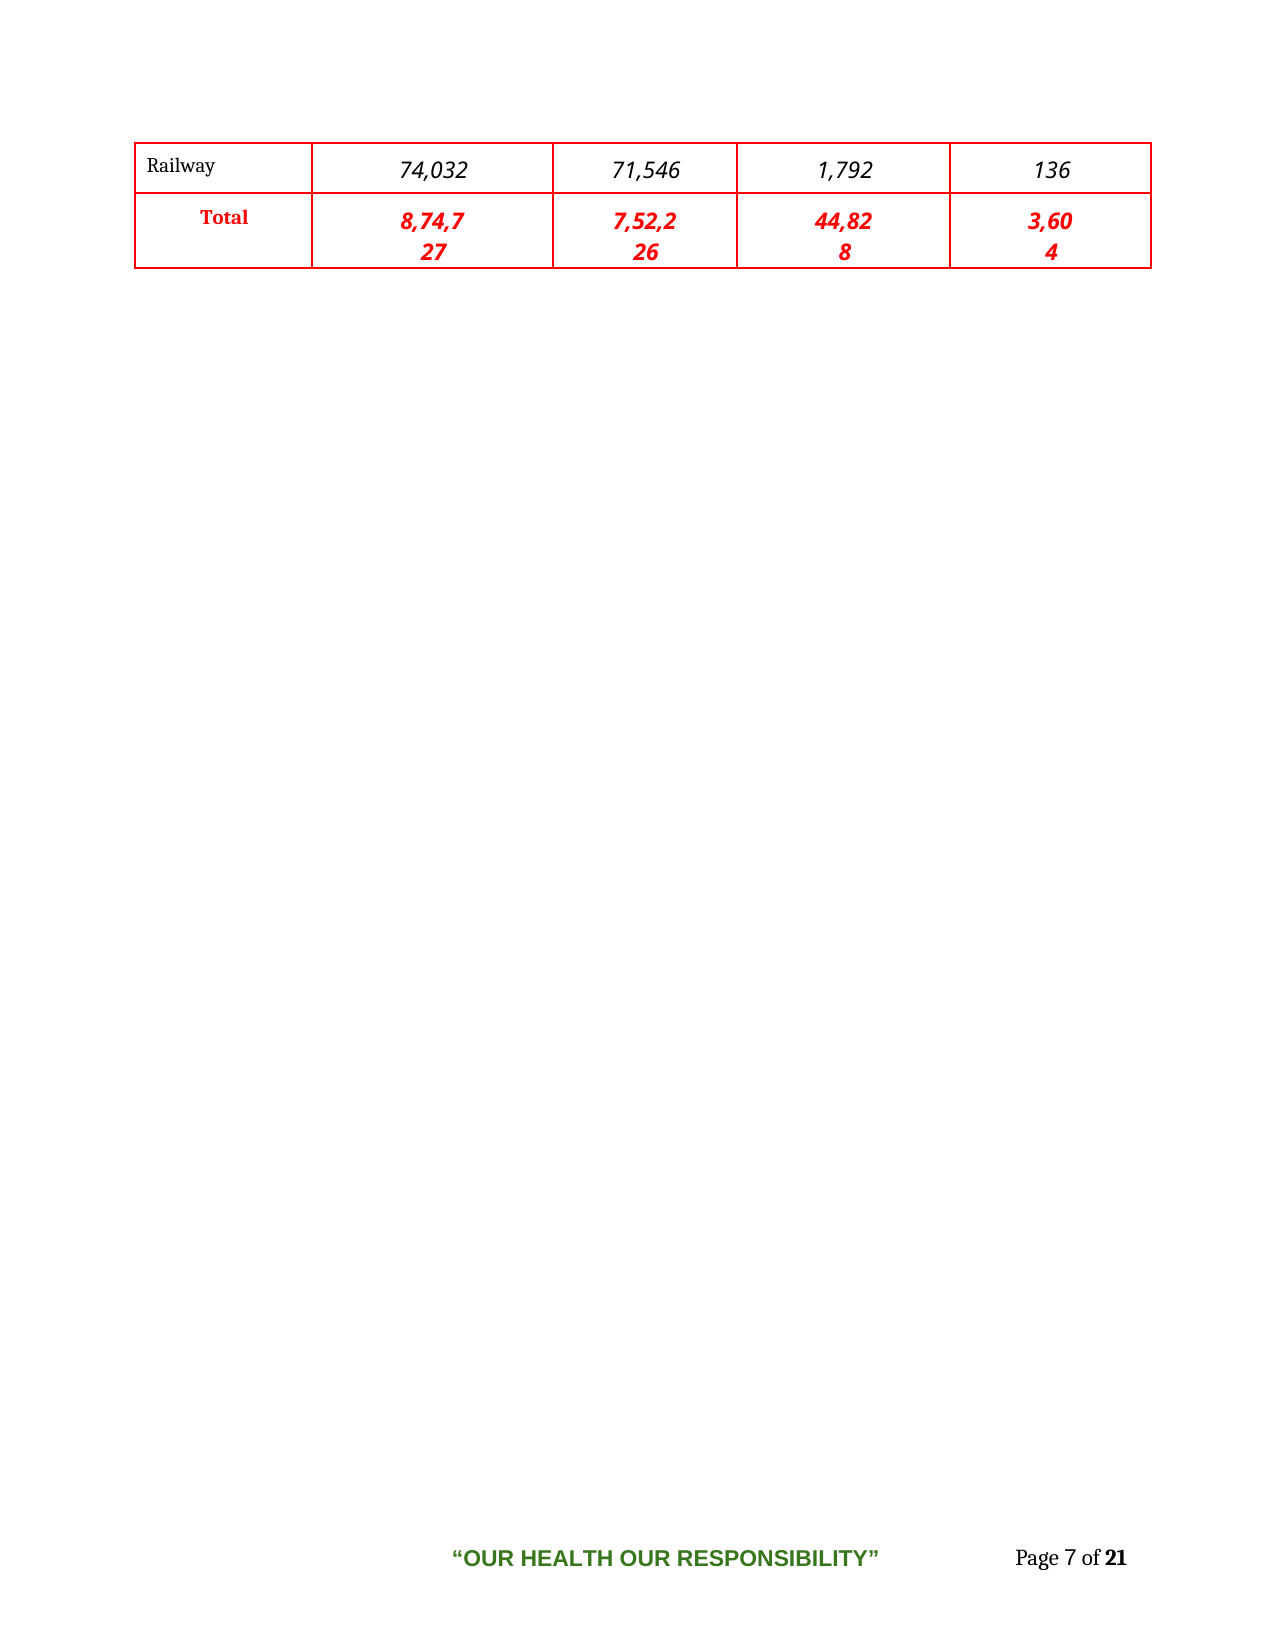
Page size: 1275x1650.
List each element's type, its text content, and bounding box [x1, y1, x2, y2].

table_cell 136 [951, 144, 1150, 192]
table_cell 3,604 [951, 194, 1150, 267]
table_cell Railway [136, 144, 311, 192]
table_cell 71,546 [554, 144, 736, 192]
table_cell 8,74,727 [313, 194, 552, 267]
table_cell 1,792 [738, 144, 949, 192]
table_cell 44,828 [738, 194, 949, 267]
table_cell 74,032 [313, 144, 552, 192]
table_cell Total [136, 194, 311, 267]
table_cell 7,52,226 [554, 194, 736, 267]
